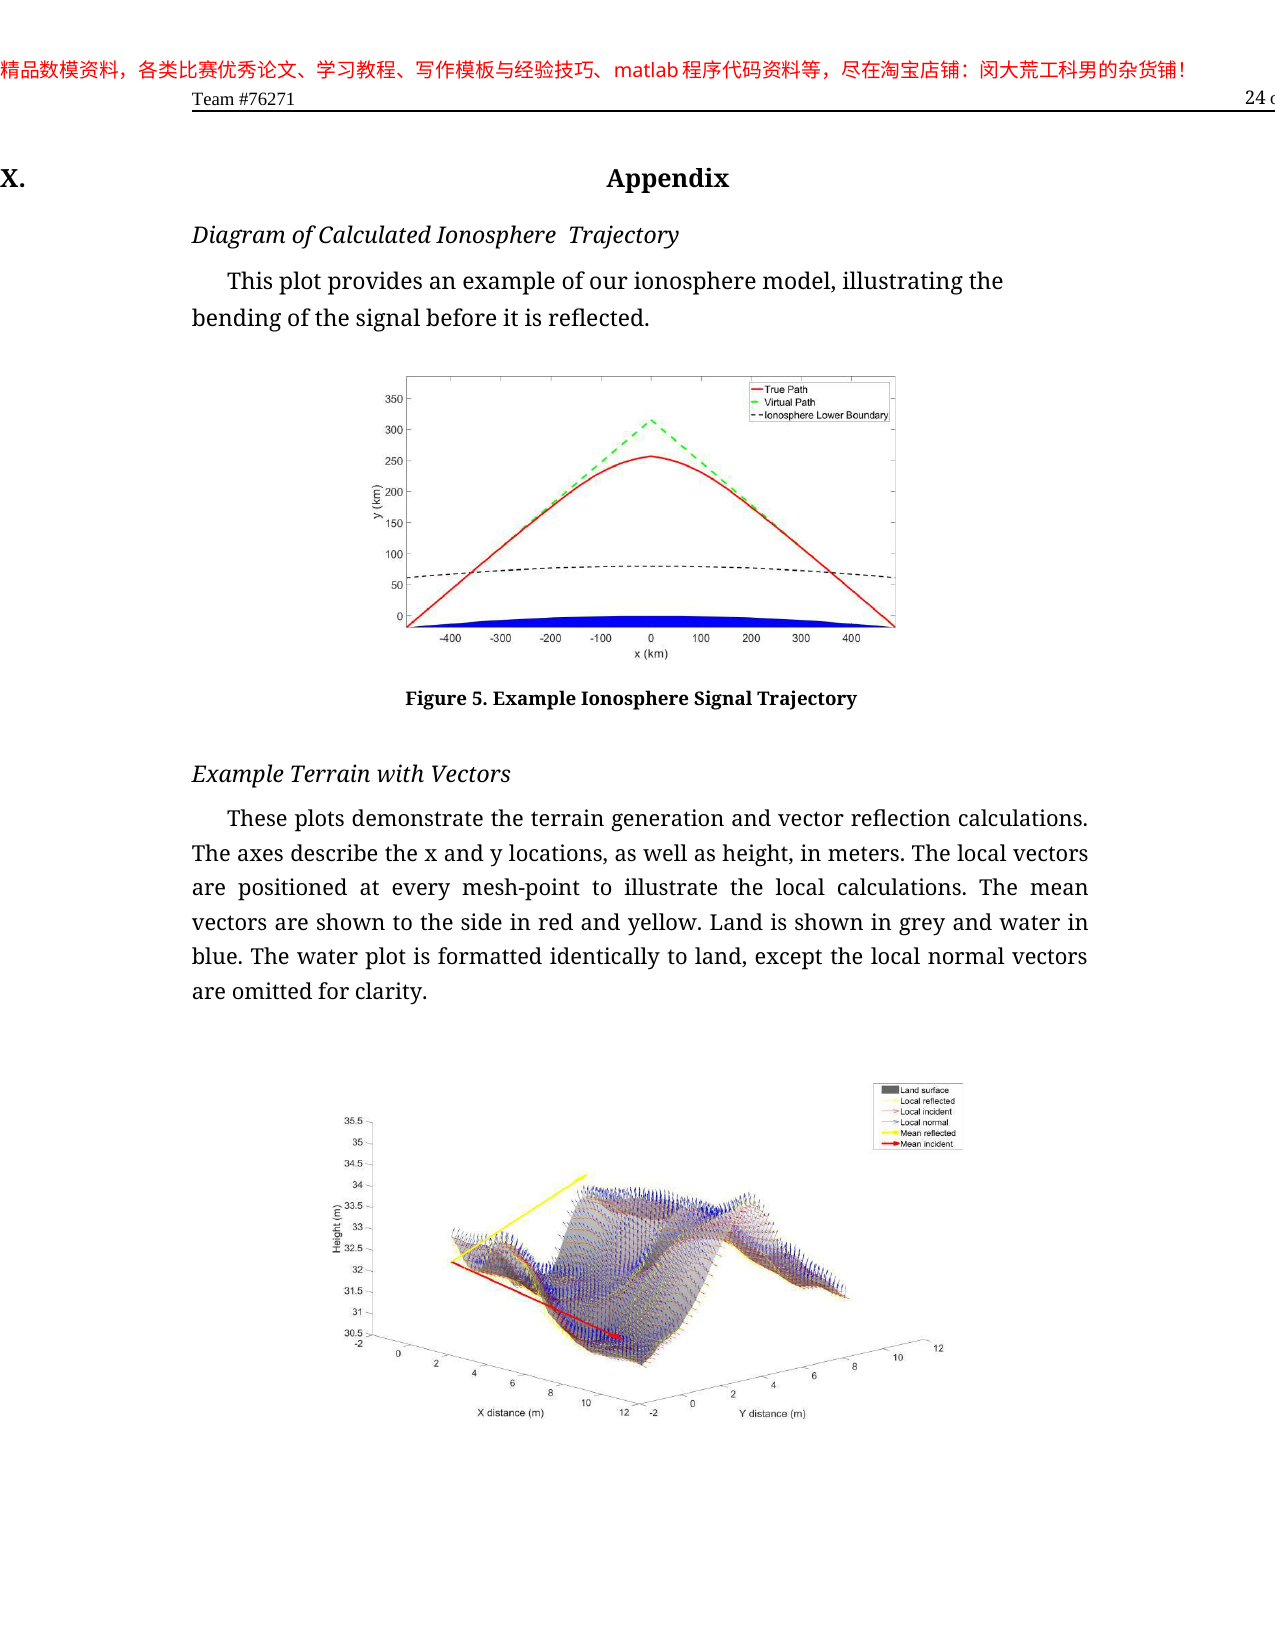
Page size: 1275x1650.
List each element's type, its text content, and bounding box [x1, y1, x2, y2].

picture [332, 1083, 964, 1419]
text Diagram of Calculated Ionosphere Trajectory [192, 219, 1250, 251]
text 精品数模资料，各类比赛优秀论文、学习教程、写作模板与经验技巧、matlab程序代码资料等，尽在淘宝店铺：闵大荒工科男的杂货铺！ [0, 59, 1250, 82]
text Example Terrain with Vectors [192, 758, 1250, 789]
text Figure 5. Example Ionosphere Signal Trajectory [0, 685, 1262, 711]
text This plot provides an example of our ionosphere model, illustrating the bending of the signal before it is reflected. [192, 265, 1083, 333]
table_header 24 of 30 [849, 84, 1275, 110]
text These plots demonstrate the terrain generation and vector reflection calculations. The axes describe the x and y locations, as well as height, in meters. The local vectors are positioned at every mesh-point to illustrate the local calculations. The mean vectors are shown to the side in red and yellow. Land is shown in grey and water in blue. The water plot is formatted identically to land, except the local normal vectors are omitted for clarity. [192, 803, 1089, 1006]
picture [371, 376, 896, 660]
table_header Team #76271 [192, 84, 849, 110]
list Appendix [0, 160, 1250, 194]
